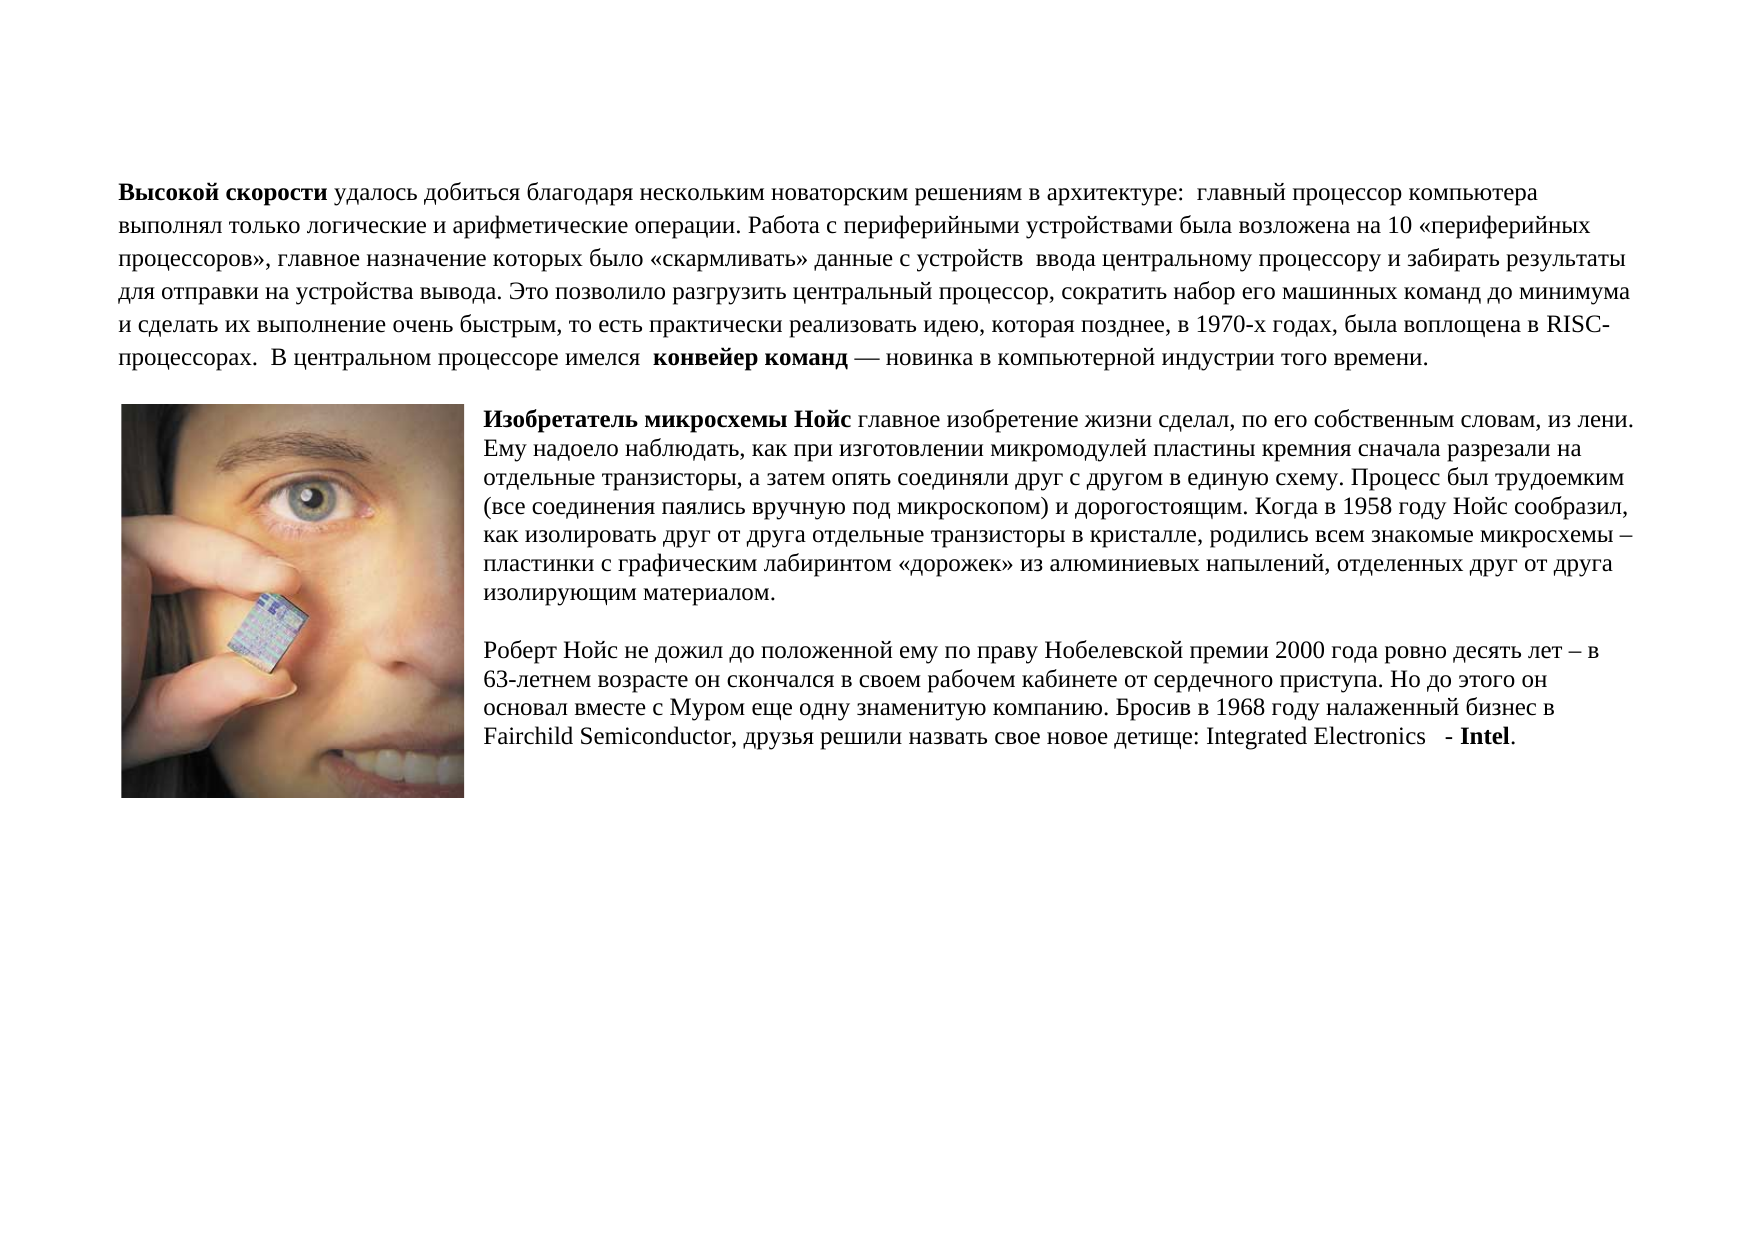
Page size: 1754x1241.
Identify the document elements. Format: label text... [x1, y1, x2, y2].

picture [121, 404, 465, 798]
text Изобретатель микросхемы Нойс главное изобретение жизни сделал, по его собственным словам, из лени. Ему надоело наблюдать, как при изготовлении микромодулей пластины кремния сначала разрезали на отдельные транзисторы, а затем опять соединяли друг с другом в единую схему. Процесс был трудоемким (все соединения паялись вручную под микроскопом) и дорогостоящим. Когда в 1958 году Нойс сообразил, как изолировать друг от друга отдельные транзисторы в кристалле, родились всем знакомые микросхемы – пластинки с графическим лабиринтом «дорожек» из алюминиевых напылений, отделенных друг от друга изолирующим материалом. [465, 404, 1636, 606]
text Роберт Нойс не дожил до положенной ему по праву Нобелевской премии 2000 года ровно десять лет – в 63-летнем возрасте он скончался в своем рабочем кабинете от сердечного приступа. Но до этого он основал вместе с Муром еще одну знаменитую компанию. Бросив в 1968 году налаженный бизнес в Fairchild Semiconductor, друзья решили назвать свое новое детище: Integrated Electronics - Intel. [465, 635, 1636, 750]
text Высокой скорости удалось добиться благодаря нескольким новаторским решениям в архитектуре: главный процессор компьютера выполнял только логические и арифметические операции. Работа с периферийными устройствами была возложена на 10 «периферийных процессоров», главное назначение которых было «скармливать» данные с устройств ввода центральному процессору и забирать результаты для отправки на устройства вывода. Это позволило разгрузить центральный процессор, сократить набор его машинных команд до минимума и сделать их выполнение очень быстрым, то есть практически реализовать идею, которая позднее, в 1970-х годах, была воплощена в RISC-процессорах. В центральном процессоре имелся конвейер команд — новинка в компьютерной индустрии того времени. [118, 177, 1636, 371]
